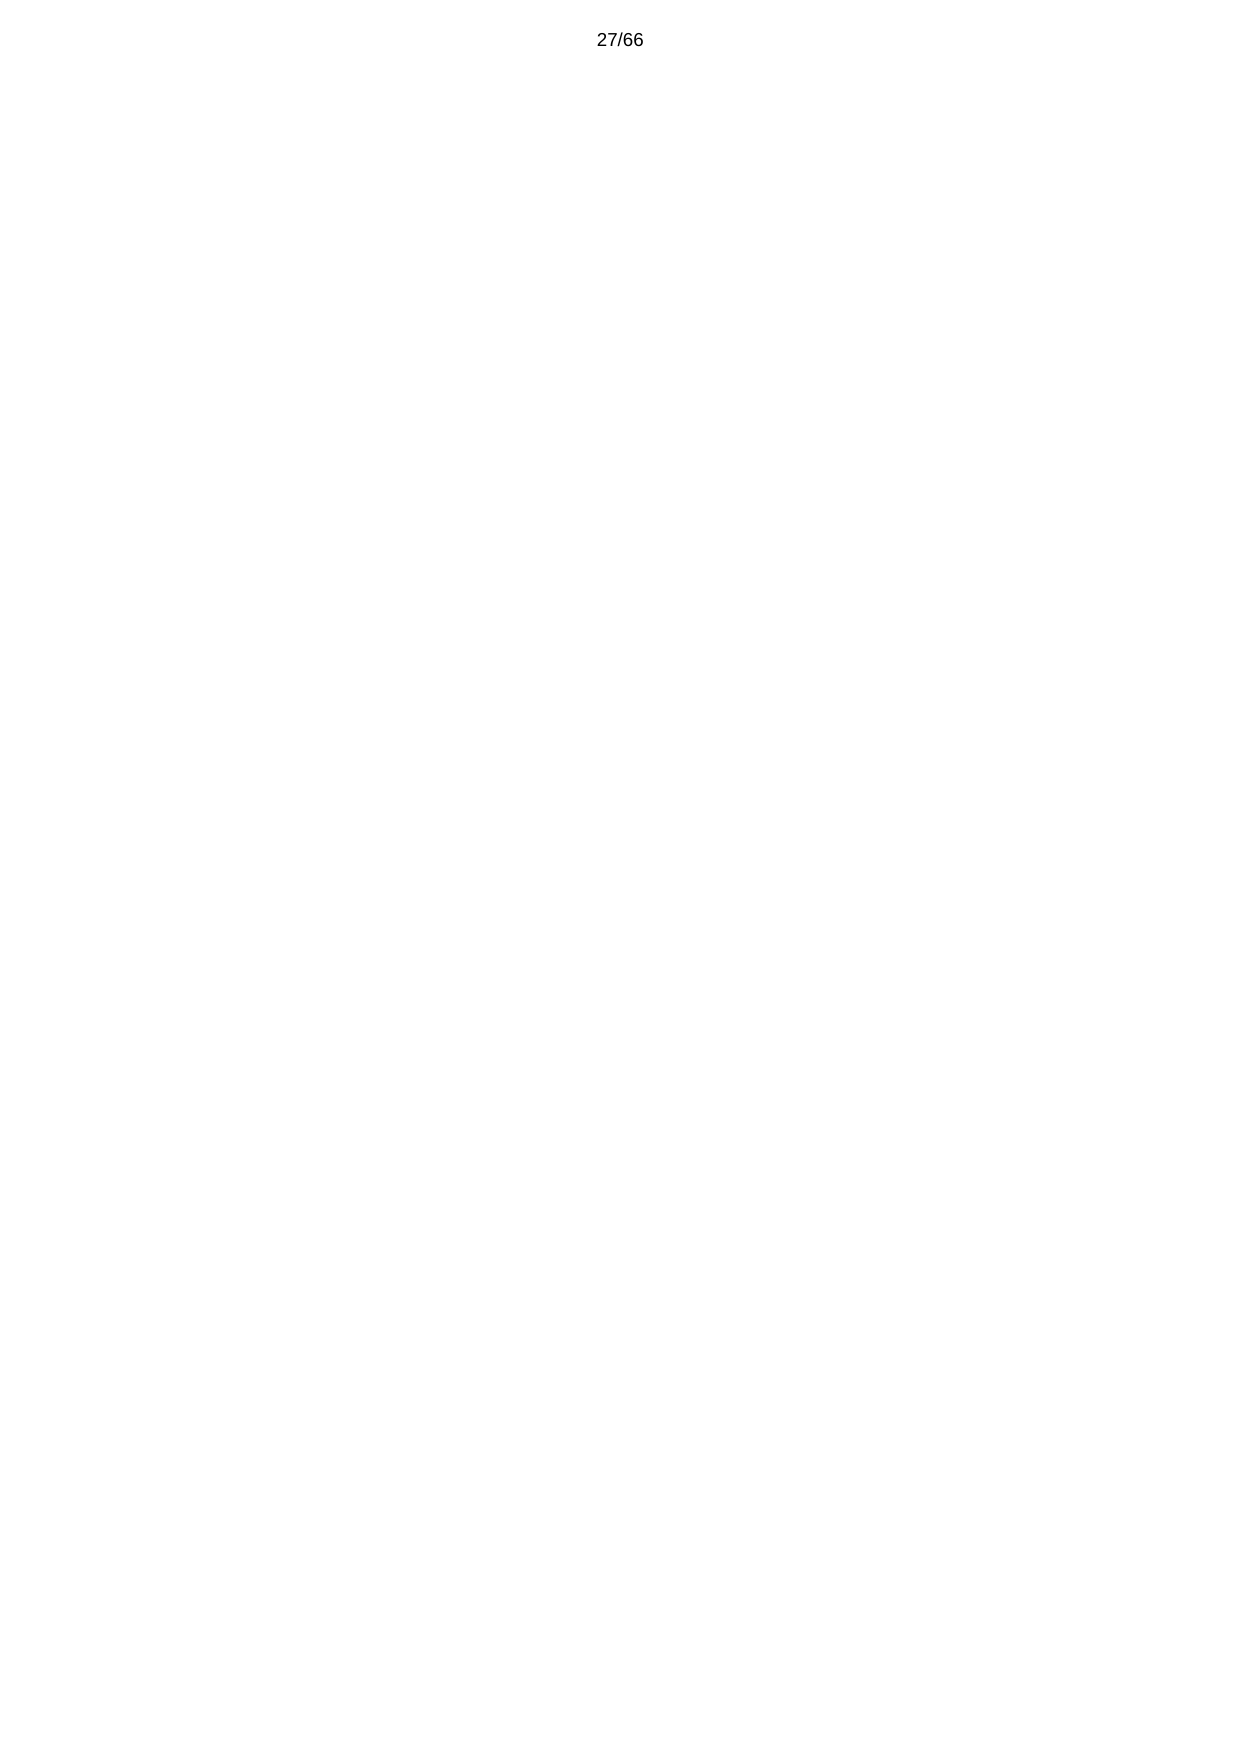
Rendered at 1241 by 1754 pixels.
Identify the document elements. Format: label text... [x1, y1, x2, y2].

text 27/66 [79, 28, 1161, 50]
